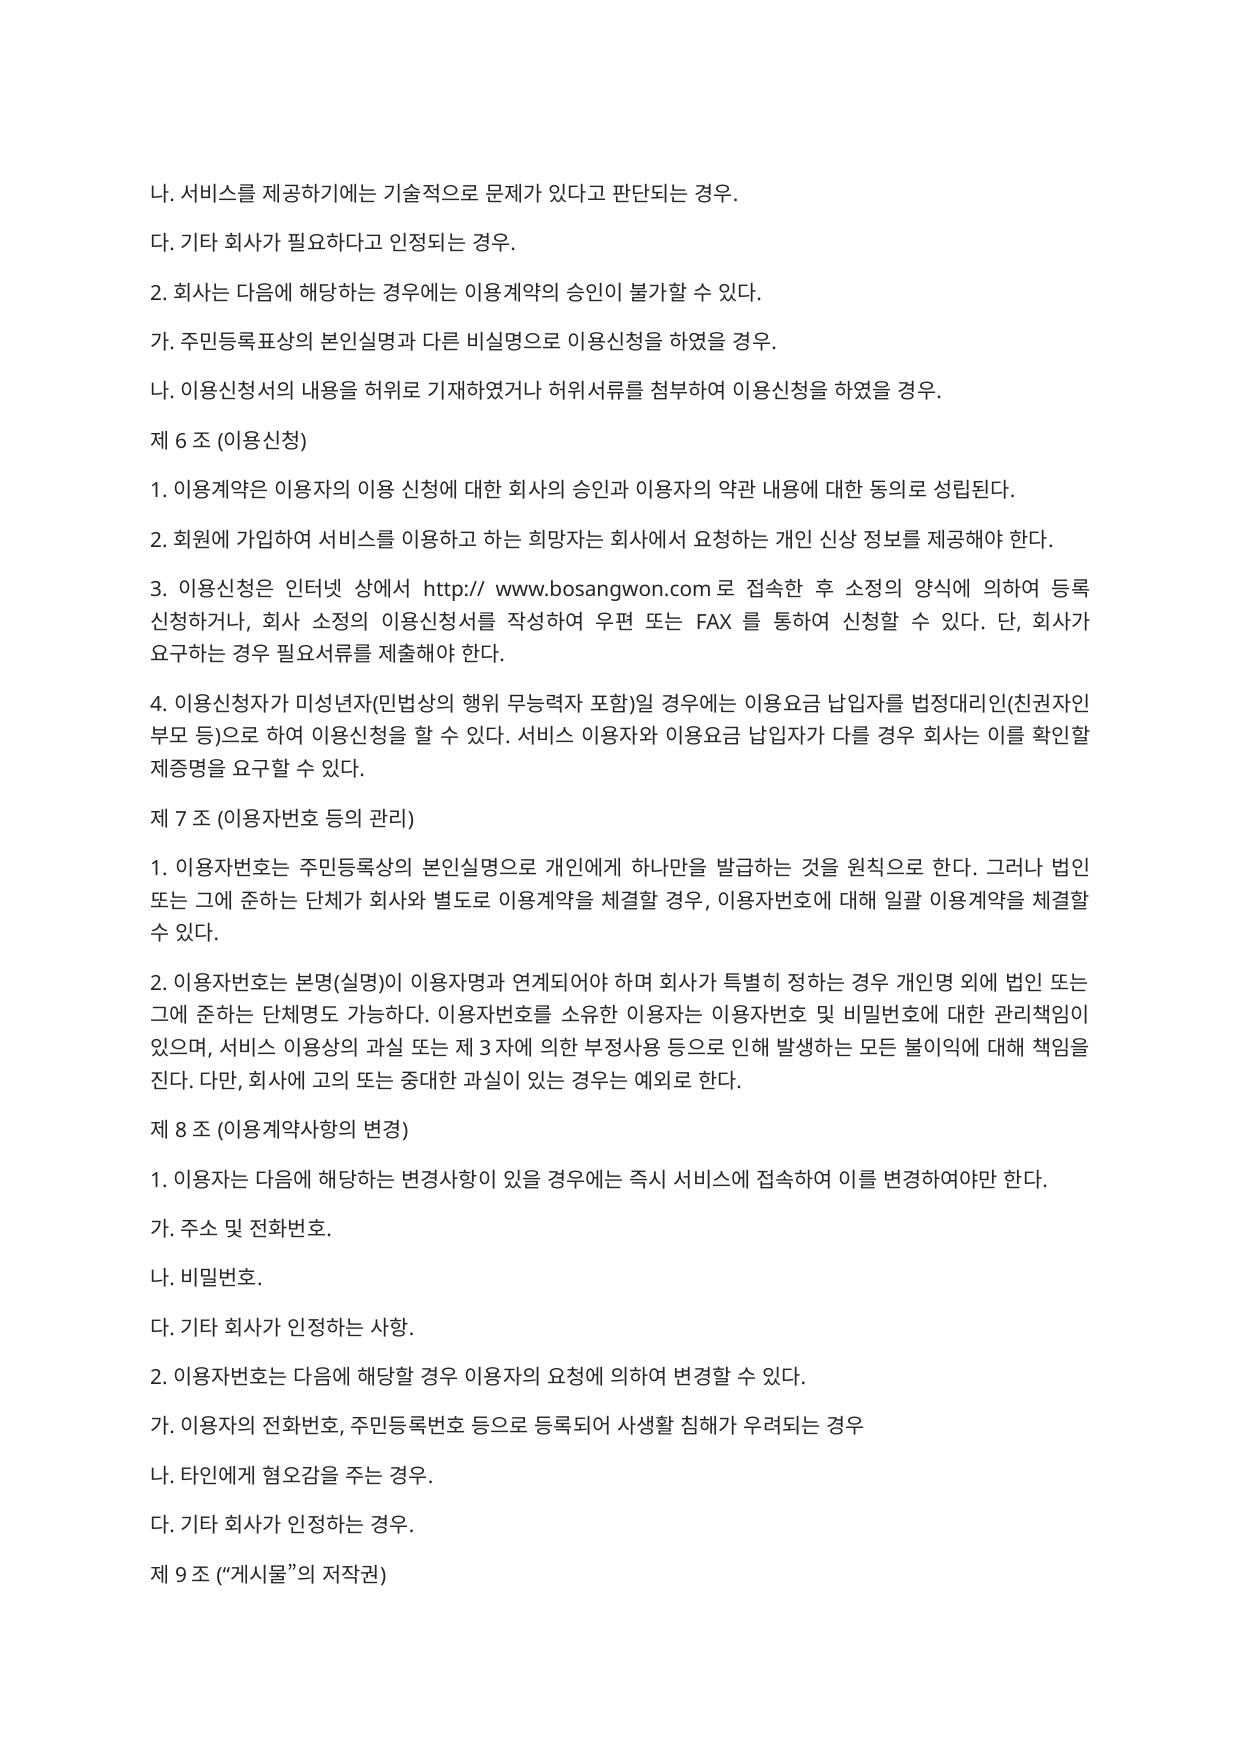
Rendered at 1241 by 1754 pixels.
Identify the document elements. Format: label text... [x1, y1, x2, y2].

text 나. 비밀번호. [150, 1262, 1090, 1292]
text 2. 이용자번호는 본명(실명)이 이용자명과 연계되어야 하며 회사가 특별히 정하는 경우 개인명 외에 법인 또는 그에 준하는 단체명도 가능하다. 이용자번호를 소유한 이용자는 이용자번호 및 비밀번호에 대한 관리책임이 있으며, 서비스 이용상의 과실 또는 제3자에 의한 부정사용 등으로 인해 발생하는 모든 불이익에 대해 책임을 진다. 다만, 회사에 고의 또는 중대한 과실이 있는 경우는 예외로 한다. [150, 966, 1090, 1094]
text 나. 이용신청서의 내용을 허위로 기재하였거나 허위서류를 첨부하여 이용신청을 하였을 경우. [150, 375, 1090, 405]
text 제 9조 (“게시물”의 저작권) [150, 1558, 1090, 1588]
text 4. 이용신청자가 미성년자(민법상의 행위 무능력자 포함)일 경우에는 이용요금 납입자를 법정대리인(친권자인 부모 등)으로 하여 이용신청을 할 수 있다. 서비스 이용자와 이용요금 납입자가 다를 경우 회사는 이를 확인할 제증명을 요구할 수 있다. [150, 687, 1090, 783]
text 가. 이용자의 전화번호, 주민등록번호 등으로 등록되어 사생활 침해가 우려되는 경우 [150, 1410, 1090, 1440]
text 2. 회원에 가입하여 서비스를 이용하고 하는 희망자는 회사에서 요청하는 개인 신상 정보를 제공해야 한다. [150, 523, 1090, 553]
text 다. 기타 회사가 인정하는 경우. [150, 1508, 1090, 1539]
text 제 7 조 (이용자번호 등의 관리) [150, 802, 1090, 832]
text 2. 회사는 다음에 해당하는 경우에는 이용계약의 승인이 불가할 수 있다. [150, 276, 1090, 306]
text 나. 타인에게 혐오감을 주는 경우. [150, 1459, 1090, 1489]
text 나. 서비스를 제공하기에는 기술적으로 문제가 있다고 판단되는 경우. [150, 177, 1090, 207]
text 1. 이용계약은 이용자의 이용 신청에 대한 회사의 승인과 이용자의 약관 내용에 대한 동의로 성립된다. [150, 473, 1090, 504]
text 1. 이용자번호는 주민등록상의 본인실명으로 개인에게 하나만을 발급하는 것을 원칙으로 한다. 그러나 법인 또는 그에 준하는 단체가 회사와 별도로 이용계약을 체결할 경우, 이용자번호에 대해 일괄 이용계약을 체결할 수 있다. [150, 851, 1090, 947]
text 제 6 조 (이용신청) [150, 424, 1090, 454]
text 다. 기타 회사가 인정하는 사항. [150, 1311, 1090, 1341]
text 가. 주소 및 전화번호. [150, 1212, 1090, 1242]
text 1. 이용자는 다음에 해당하는 변경사항이 있을 경우에는 즉시 서비스에 접속하여 이를 변경하여야만 한다. [150, 1163, 1090, 1193]
text 2. 이용자번호는 다음에 해당할 경우 이용자의 요청에 의하여 변경할 수 있다. [150, 1360, 1090, 1391]
text 가. 주민등록표상의 본인실명과 다른 비실명으로 이용신청을 하였을 경우. [150, 325, 1090, 356]
text 제 8 조 (이용계약사항의 변경) [150, 1113, 1090, 1144]
text 3. 이용신청은 인터넷 상에서 http:// www.bosangwon.com로 접속한 후 소정의 양식에 의하여 등록 신청하거나, 회사 소정의 이용신청서를 작성하여 우편 또는 FAX 를 통하여 신청할 수 있다. 단, 회사가 요구하는 경우 필요서류를 제출해야 한다. [150, 572, 1090, 668]
text 다. 기타 회사가 필요하다고 인정되는 경우. [150, 227, 1090, 257]
